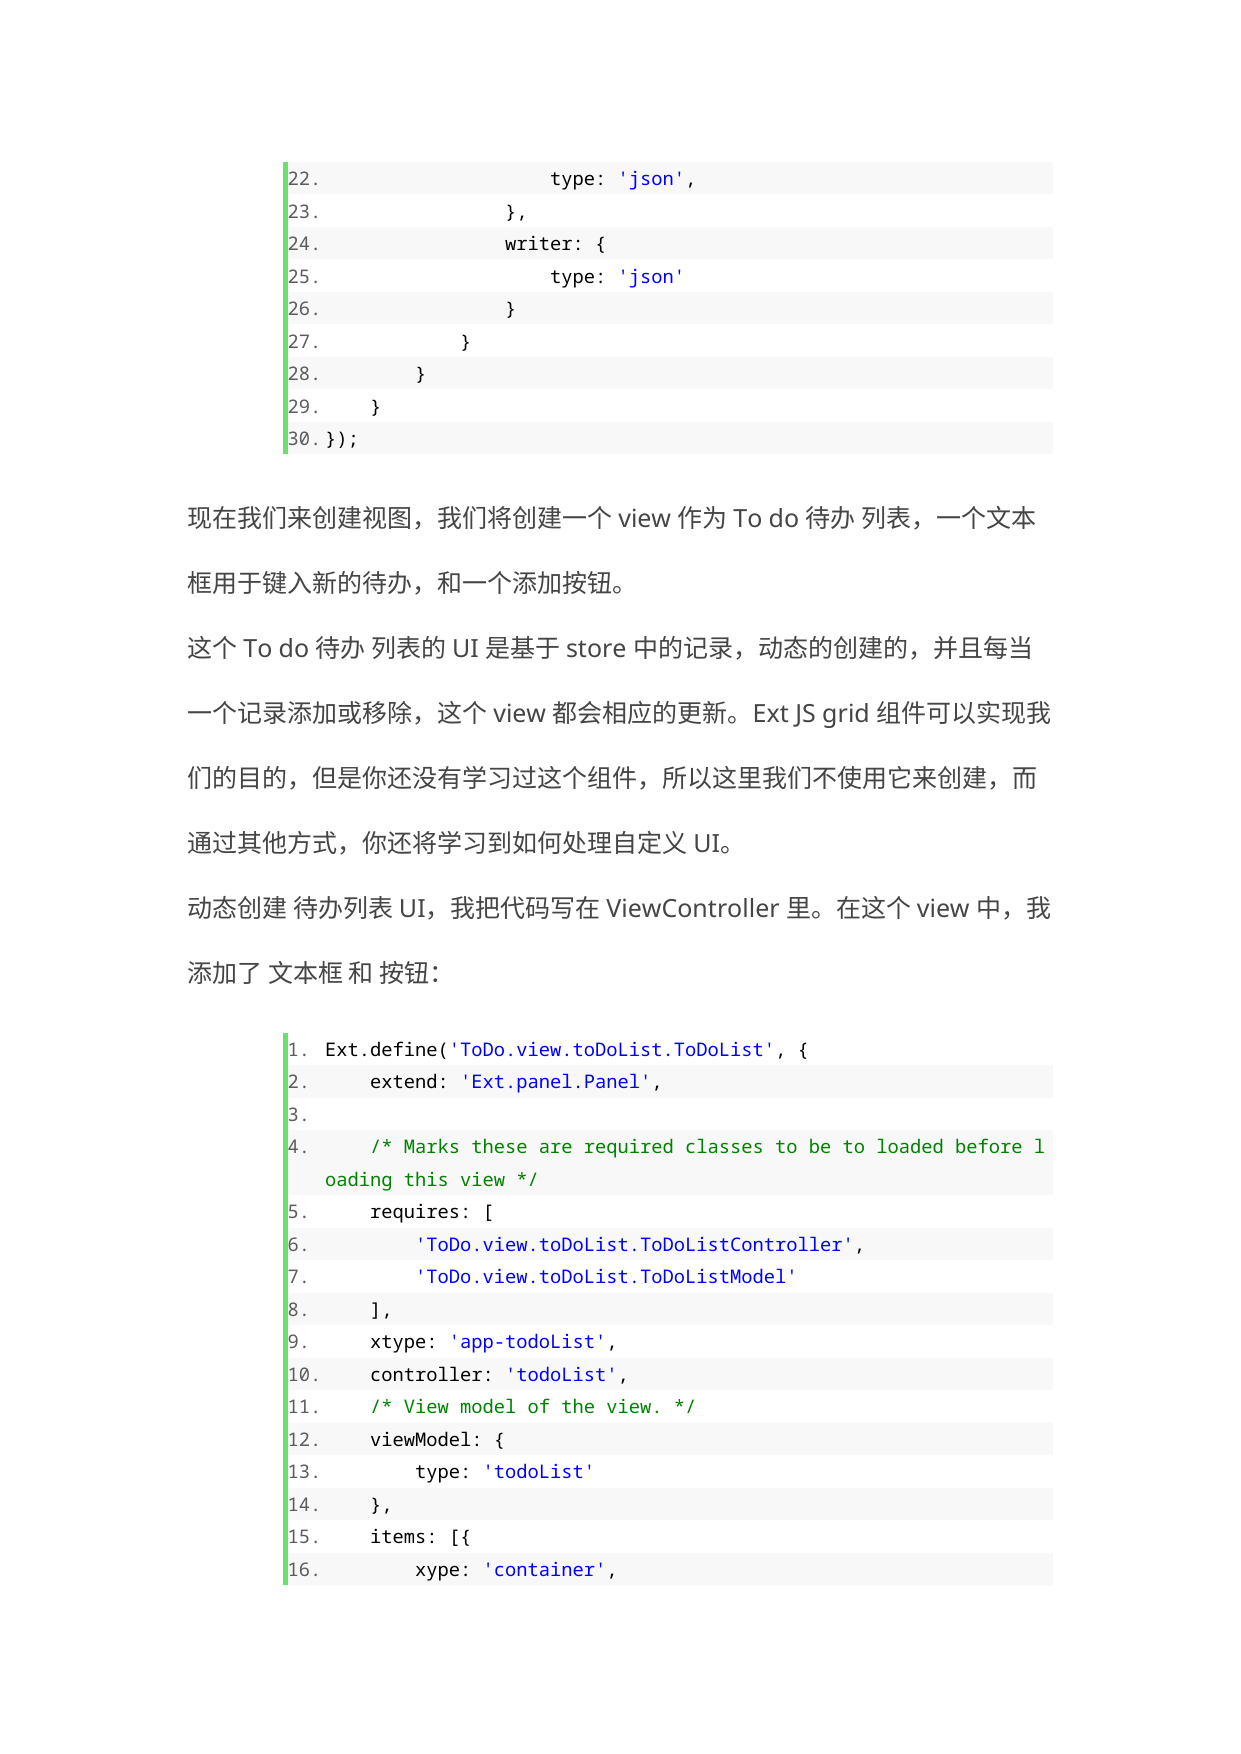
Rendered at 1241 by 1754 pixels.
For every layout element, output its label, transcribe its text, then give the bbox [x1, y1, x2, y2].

text 现在我们来创建视图，我们将创建一个 view 作为 To do 待办 列表，一个文本框用于键入新的待办，和一个添加按钮。 [187, 484, 1053, 614]
list writer: { [288, 227, 1053, 259]
list xtype: 'app-todoList', [288, 1325, 1053, 1358]
list }, [288, 1488, 1053, 1520]
list }, [288, 194, 1053, 227]
list 'ToDo.view.toDoList.ToDoListModel' [288, 1260, 1053, 1293]
list } [288, 292, 1053, 324]
text 动态创建 待办列表 UI，我把代码写在 ViewController 里。在这个 view 中，我添加了 文本框 和 按钮： [187, 874, 1053, 1004]
list type: 'json' [288, 259, 1053, 292]
list items: [{ [288, 1520, 1053, 1553]
list } [288, 324, 1053, 357]
text 这个 To do 待办 列表的 UI 是基于 store 中的记录，动态的创建的，并且每当一个记录添加或移除，这个 view 都会相应的更新。Ext JS grid 组件可以实现我们的目的，但是你还没有学习过这个组件，所以这里我们不使用它来创建，而通过其他方式，你还将学习到如何处理自定义 UI。 [187, 614, 1053, 874]
list Ext.define('ToDo.view.toDoList.ToDoList', { [288, 1033, 1053, 1065]
list requires: [ [288, 1195, 1053, 1228]
list viewModel: { [288, 1423, 1053, 1455]
list ], [288, 1293, 1053, 1325]
list /* Marks these are required classes to be to loaded before loading this view */ [288, 1130, 1053, 1195]
list }); [288, 422, 1053, 454]
list extend: 'Ext.panel.Panel', [288, 1065, 1053, 1098]
list type: 'todoList' [288, 1455, 1053, 1488]
list type: 'json', [288, 162, 1053, 194]
list xype: 'container', [288, 1553, 1053, 1585]
list /* View model of the view. */ [288, 1390, 1053, 1423]
list } [288, 357, 1053, 389]
list controller: 'todoList', [288, 1358, 1053, 1390]
list } [288, 389, 1053, 422]
list 'ToDo.view.toDoList.ToDoListController', [288, 1228, 1053, 1260]
